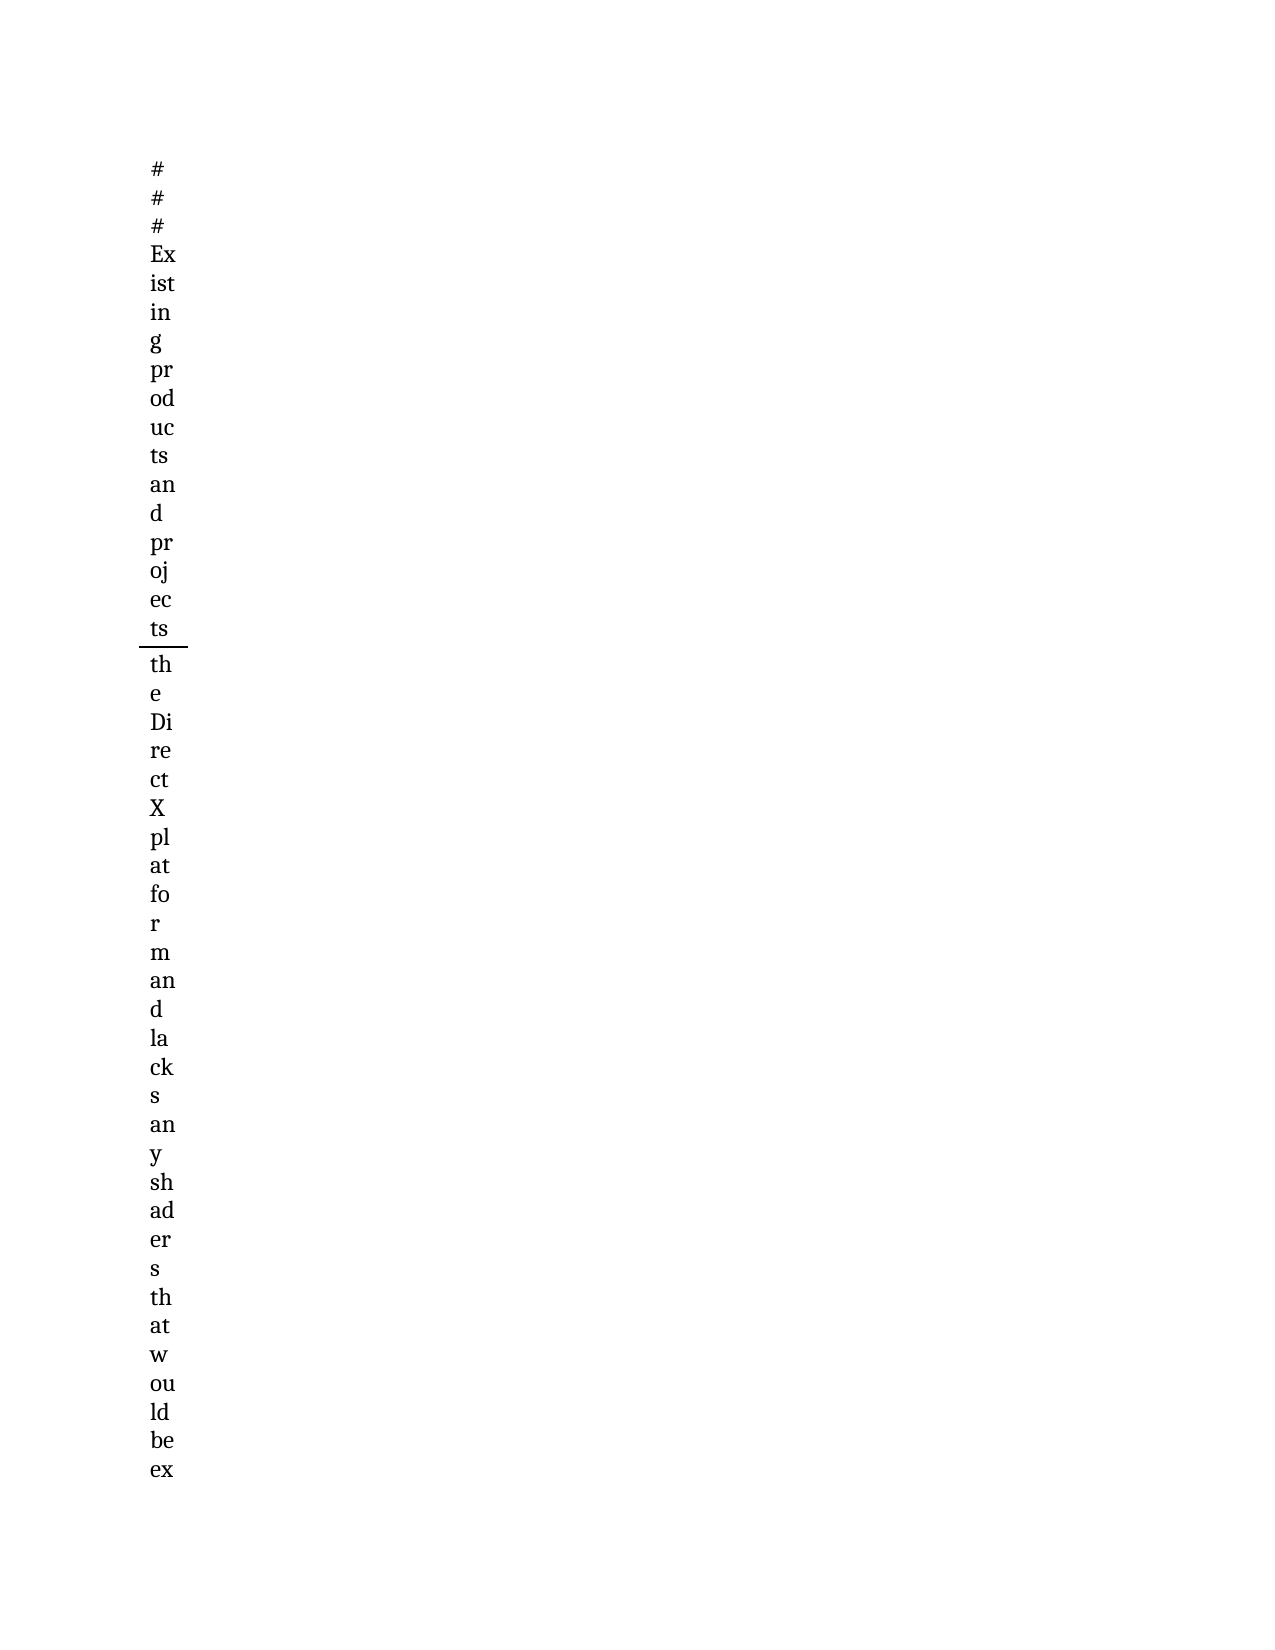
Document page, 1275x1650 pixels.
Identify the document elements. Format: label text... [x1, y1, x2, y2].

table_cell One of the major problems with RC Desk Pilot is the limitations imposed by the technology available when it began development; it is build using the DirectX platform and lacks any shaders that would be expected with a modern solution. [139, 648, 187, 1484]
table_header ### Existing products and projects [139, 150, 187, 646]
